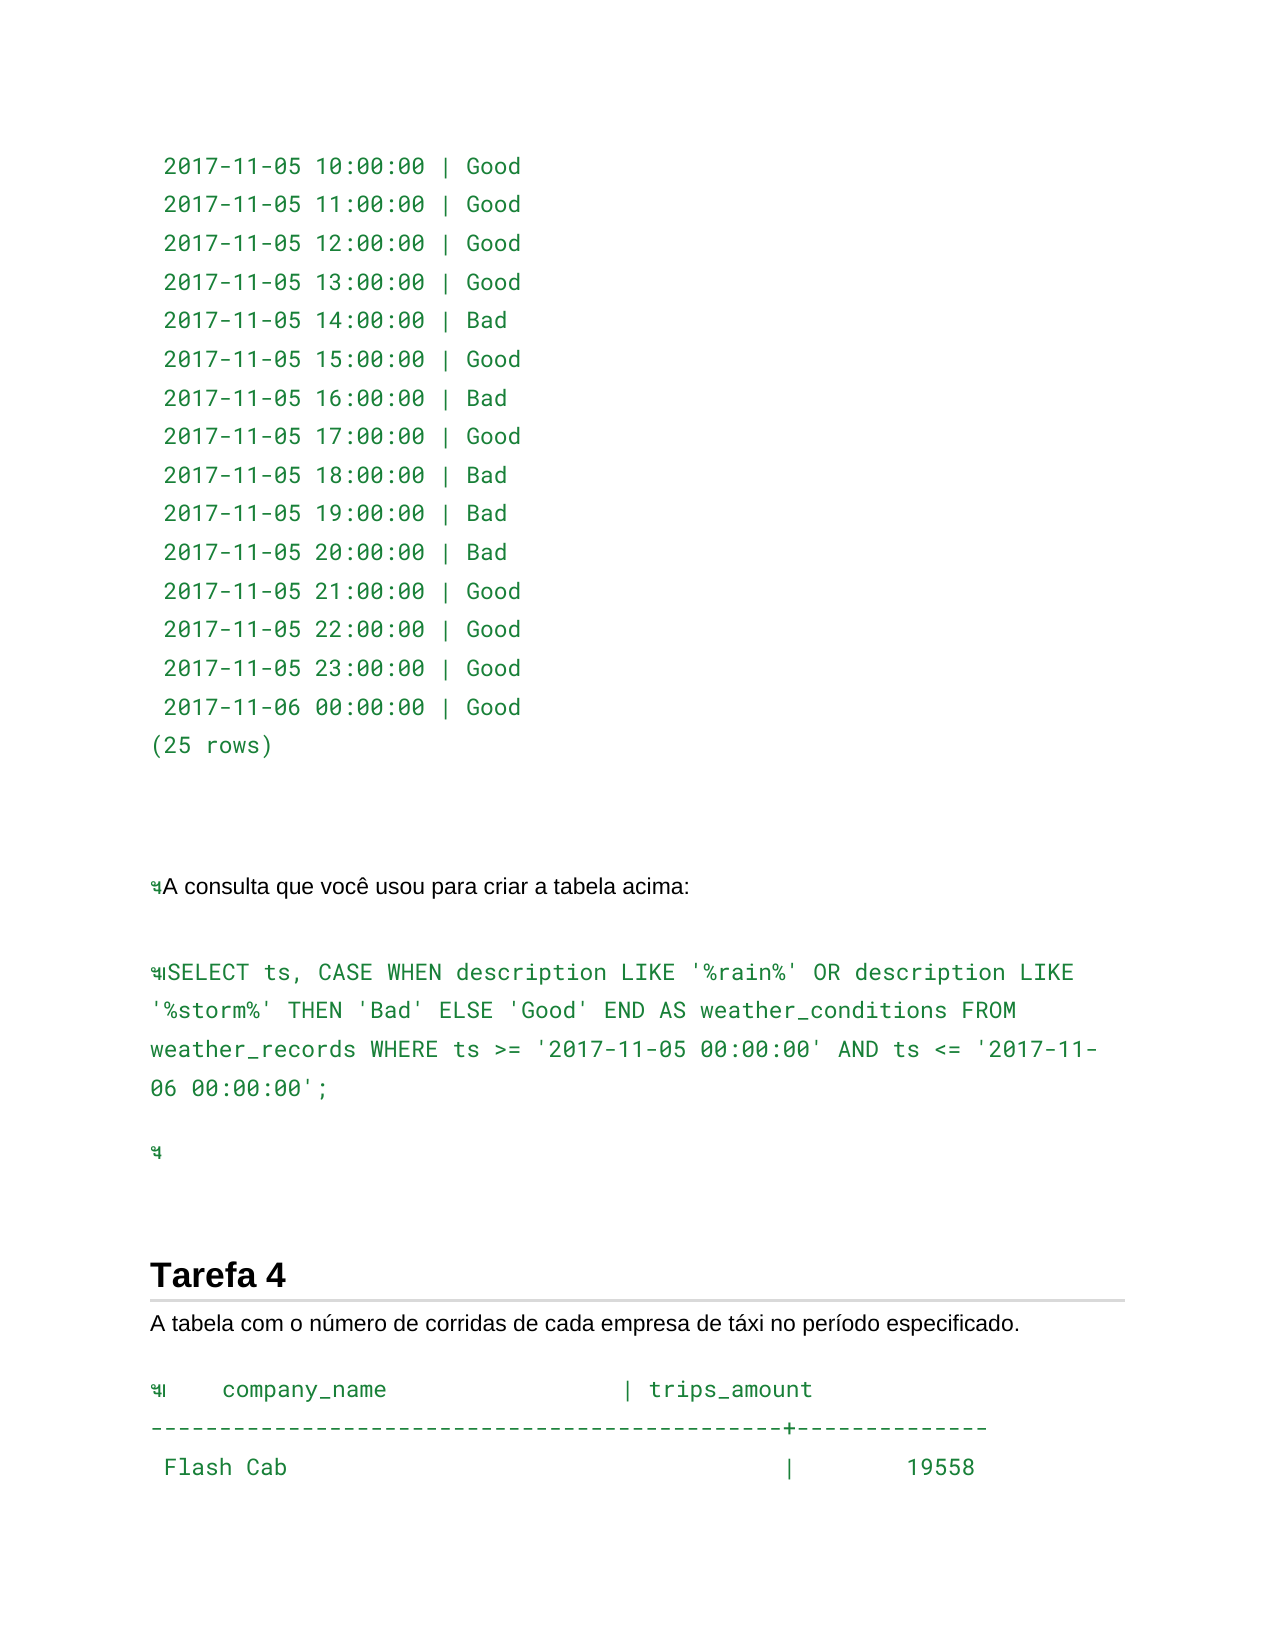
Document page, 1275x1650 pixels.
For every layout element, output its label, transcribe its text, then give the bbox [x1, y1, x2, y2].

text 2017-11-05 16:00:00 | Bad [150, 382, 1125, 412]
text  [150, 1136, 1125, 1166]
text 2017-11-05 13:00:00 | Good [150, 266, 1125, 296]
text A consulta que você usou para criar a tabela acima: [150, 871, 1125, 901]
text 2017-11-05 23:00:00 | Good [150, 652, 1125, 683]
text ----------------------------------------------+-------------- [150, 1412, 1125, 1443]
text SELECT ts, CASE WHEN description LIKE '%rain%' OR description LIKE '%storm%' THEN 'Bad' ELSE 'Good' END AS weather_conditions FROM weather_records WHERE ts >= '2017-11-05 00:00:00' AND ts <= '2017-11-06 00:00:00'; [150, 956, 1125, 1102]
text 2017-11-05 15:00:00 | Good [150, 343, 1125, 373]
text Flash Cab | 19558 [150, 1451, 1125, 1481]
text 2017-11-05 20:00:00 | Bad [150, 536, 1125, 567]
text (25 rows) [150, 730, 1125, 760]
text 2017-11-05 14:00:00 | Bad [150, 304, 1125, 335]
text 2017-11-05 10:00:00 | Good [150, 150, 1125, 180]
text 2017-11-05 22:00:00 | Good [150, 614, 1125, 644]
subtitle Tarefa 4 [150, 1255, 1125, 1299]
text 2017-11-05 18:00:00 | Bad [150, 459, 1125, 489]
text 2017-11-06 00:00:00 | Good [150, 691, 1125, 721]
text 2017-11-05 12:00:00 | Good [150, 227, 1125, 257]
text 2017-11-05 21:00:00 | Good [150, 575, 1125, 605]
text 2017-11-05 17:00:00 | Good [150, 421, 1125, 451]
text 2017-11-05 11:00:00 | Good [150, 189, 1125, 219]
text A tabela com o número de corridas de cada empresa de táxi no período especificado. [150, 1310, 1125, 1336]
text  company_name | trips_amount [150, 1374, 1125, 1404]
text 2017-11-05 19:00:00 | Bad [150, 498, 1125, 528]
